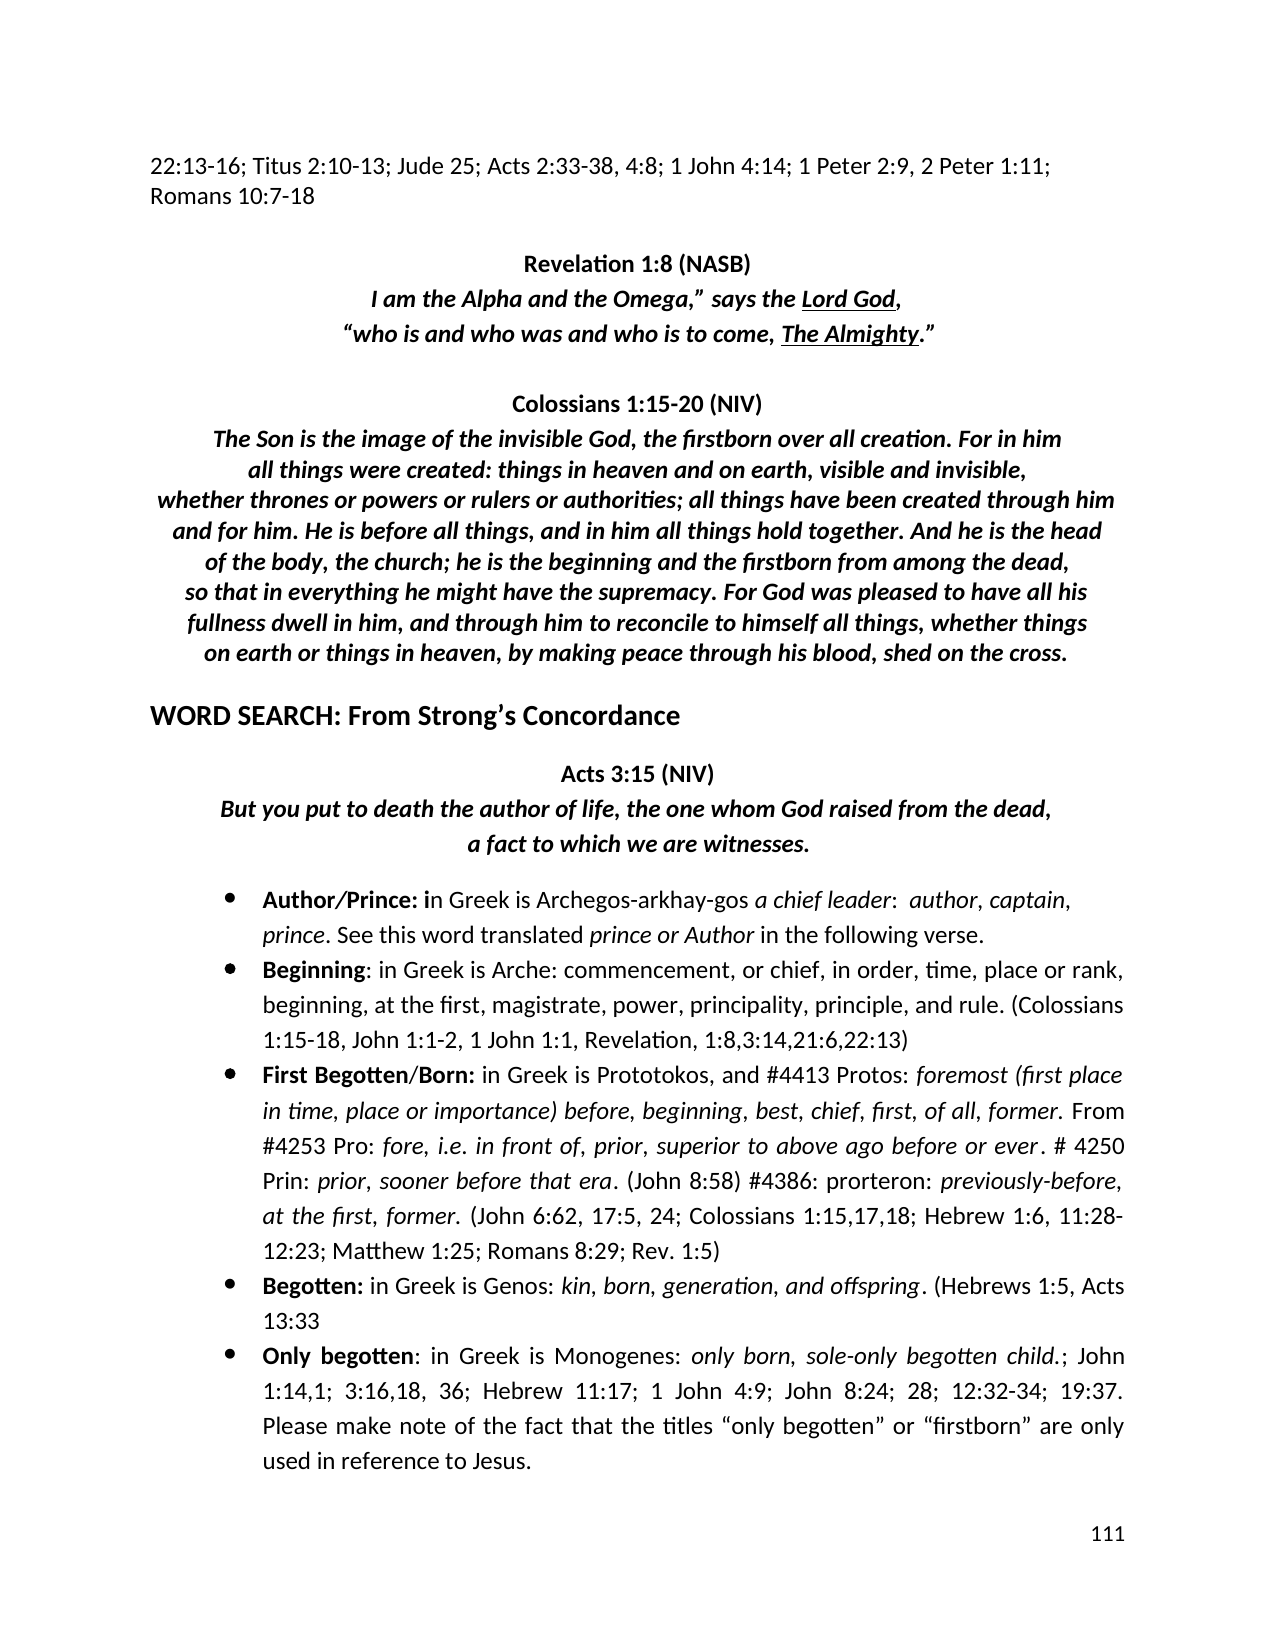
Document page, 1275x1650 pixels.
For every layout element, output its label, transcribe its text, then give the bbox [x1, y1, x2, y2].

text WORD SEARCH: From Strong’s Concordance [150, 697, 1125, 732]
text so that in everything he might have the supremacy. For God was pleased to have all his fullness dwell in him, and through him to reconcile to himself all things, whether things [150, 576, 1125, 637]
list Only begotten: in Greek is Monogenes: only born, sole-only begotten child.; John 1:14,1; 3:16,18, 36; Hebrew 11:17; 1 John 4:9; John 8:24; 28; 12:32-34; 19:37. Please make note of the fact that the titles “only begotten” or “firstborn” are only used in reference to Jesus. [225, 1340, 1125, 1476]
text on earth or things in heaven, by making peace through his blood, shed on the cross. [150, 637, 1125, 668]
text of the body, the church; he is the beginning and the firstborn from among the dead, [150, 546, 1125, 576]
text But you put to death the author of life, the one whom God raised from the dead, [150, 794, 1125, 824]
list Author/Prince: in Greek is Archegos-arkhay-gos a chief leader: author, captain, prince. See this word translated prince or Author in the following verse. [225, 884, 1125, 950]
list Colossians 1:15-20 (NIV) [150, 388, 1125, 419]
text whether thrones or powers or rulers or authorities; all things have been created through him and for him. He is before all things, and in him all things hold together. And he is the head [150, 484, 1125, 546]
text a fact to which we are witnesses. [150, 829, 1125, 859]
text Revelation 1:8 (NASB) [150, 248, 1125, 279]
list Beginning: in Greek is Arche: commencement, or chief, in order, time, place or rank, beginning, at the first, magistrate, power, principality, principle, and rule. (Colossians 1:15-18, John 1:1-2, 1 John 1:1, Revelation, 1:8,3:14,21:6,22:13) [225, 954, 1125, 1055]
list Begotten: in Greek is Genos: kin, born, generation, and offspring. (Hebrews 1:5, Acts 13:33 [225, 1270, 1125, 1335]
list First Begotten/Born: in Greek is Prototokos, and #4413 Protos: foremost (first place in time, place or importance) before, beginning, best, chief, first, of all, former. From #4253 Pro: fore, i.e. in front of, prior, superior to above ago before or ever. # 4250 Prin: prior, sooner before that era. (John 8:58) #4386: prorteron: previously-before, at the first, former. (John 6:62, 17:5, 24; Colossians 1:15,17,18; Hebrew 1:6, 11:28-12:23; Matthew 1:25; Romans 8:29; Rev. 1:5) [225, 1060, 1125, 1265]
text I am the Alpha and the Omega,” says the Lord God, [150, 283, 1125, 314]
text “who is and who was and who is to come, The Almighty.” [150, 318, 1125, 349]
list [150, 150, 1125, 211]
text The Son is the image of the invisible God, the firstborn over all creation. For in him [150, 423, 1125, 454]
text all things were created: things in heaven and on earth, visible and invisible, [150, 454, 1125, 484]
text Acts 3:15 (NIV) [150, 759, 1125, 789]
